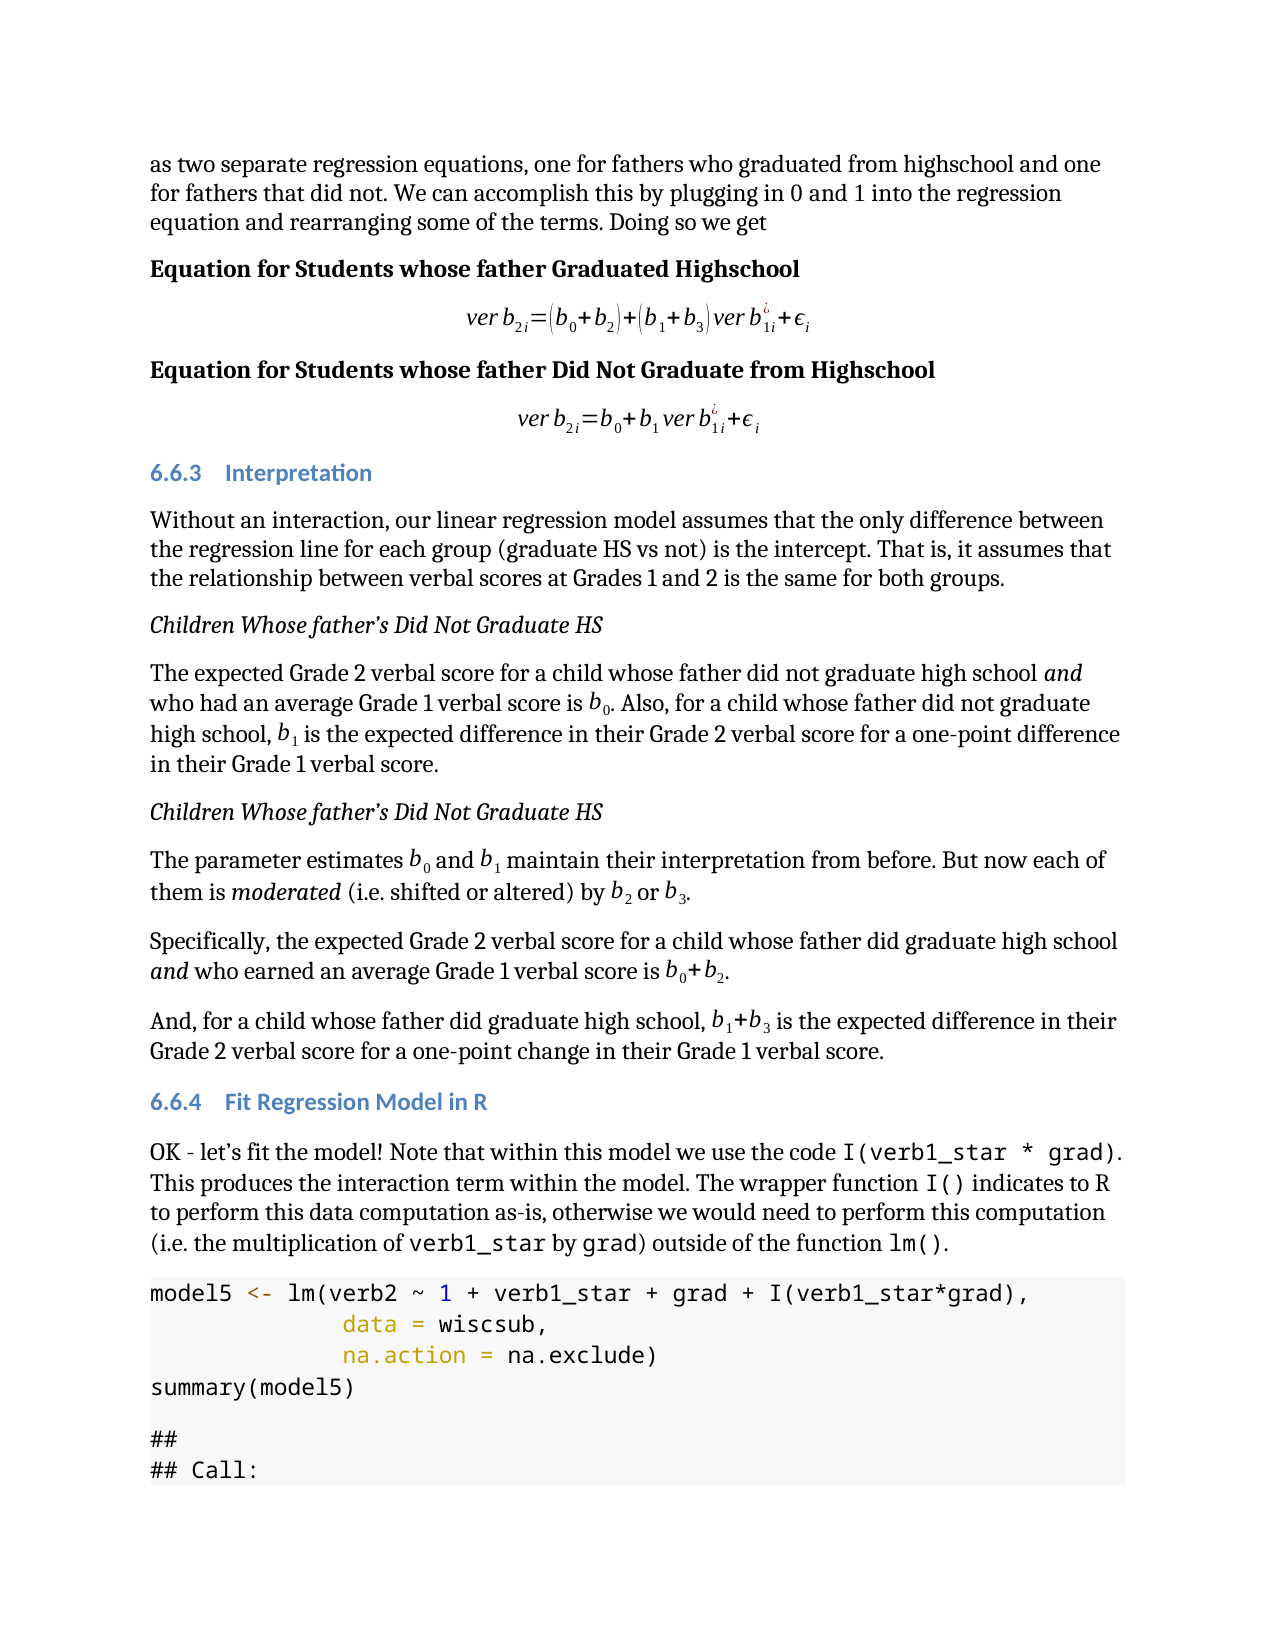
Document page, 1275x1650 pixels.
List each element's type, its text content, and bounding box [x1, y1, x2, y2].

text Equation for Students whose father Did Not Graduate from Highschool [150, 356, 1125, 385]
text Specifically, the expected Grade 2 verbal score for a child whose father did graduate high school and who earned an average Grade 1 verbal score is . [150, 927, 1125, 987]
text model5 <- lm(verb2 ~ 1 + verb1_star + grad + I(verb1_star*grad), data = wiscsub, na.action = na.exclude) summary(model5) [356, 1277, 1125, 1402]
text Children Whose father’s Did Not Graduate HS [150, 611, 1125, 640]
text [150, 1423, 1125, 1485]
subtitle 6.6.4 Fit Regression Model in R [150, 1086, 1125, 1117]
text The parameter estimates and maintain their interpretation from before. But now each of them is moderated (i.e. shifted or altered) by or . [150, 845, 1125, 908]
text Without an interaction, our linear regression model assumes that the only difference between the regression line for each group (graduate HS vs not) is the intercept. That is, it assumes that the relationship between verbal scores at Grades 1 and 2 is the same for both groups. [150, 506, 1125, 592]
text OK - let’s fit the model! Note that within this model we use the code I(verb1_star * grad). This produces the interaction term within the model. The wrapper function I() indicates to R to perform this data computation as-is, otherwise we would need to perform this computation (i.e. the multiplication of verb1_star by grad) outside of the function lm(). [150, 1136, 1125, 1258]
text And, for a child whose father did graduate high school, is the expected difference in their Grade 2 verbal score for a one-point change in their Grade 1 verbal score. [150, 1005, 1125, 1066]
text The expected Grade 2 verbal score for a child whose father did not graduate high school and who had an average Grade 1 verbal score is . Also, for a child whose father did not graduate high school, is the expected difference in their Grade 2 verbal score for a one-point difference in their Grade 1 verbal score. [150, 659, 1125, 779]
text Children Whose father’s Did Not Graduate HS [150, 798, 1125, 826]
text as two separate regression equations, one for fathers who graduated from highschool and one for fathers that did not. We can accomplish this by plugging in and into the regression equation and rearranging some of the terms. Doing so we get [150, 150, 1125, 236]
subtitle 6.6.3 Interpretation [150, 457, 1125, 487]
text Equation for Students whose father Graduated Highschool [150, 255, 1125, 284]
